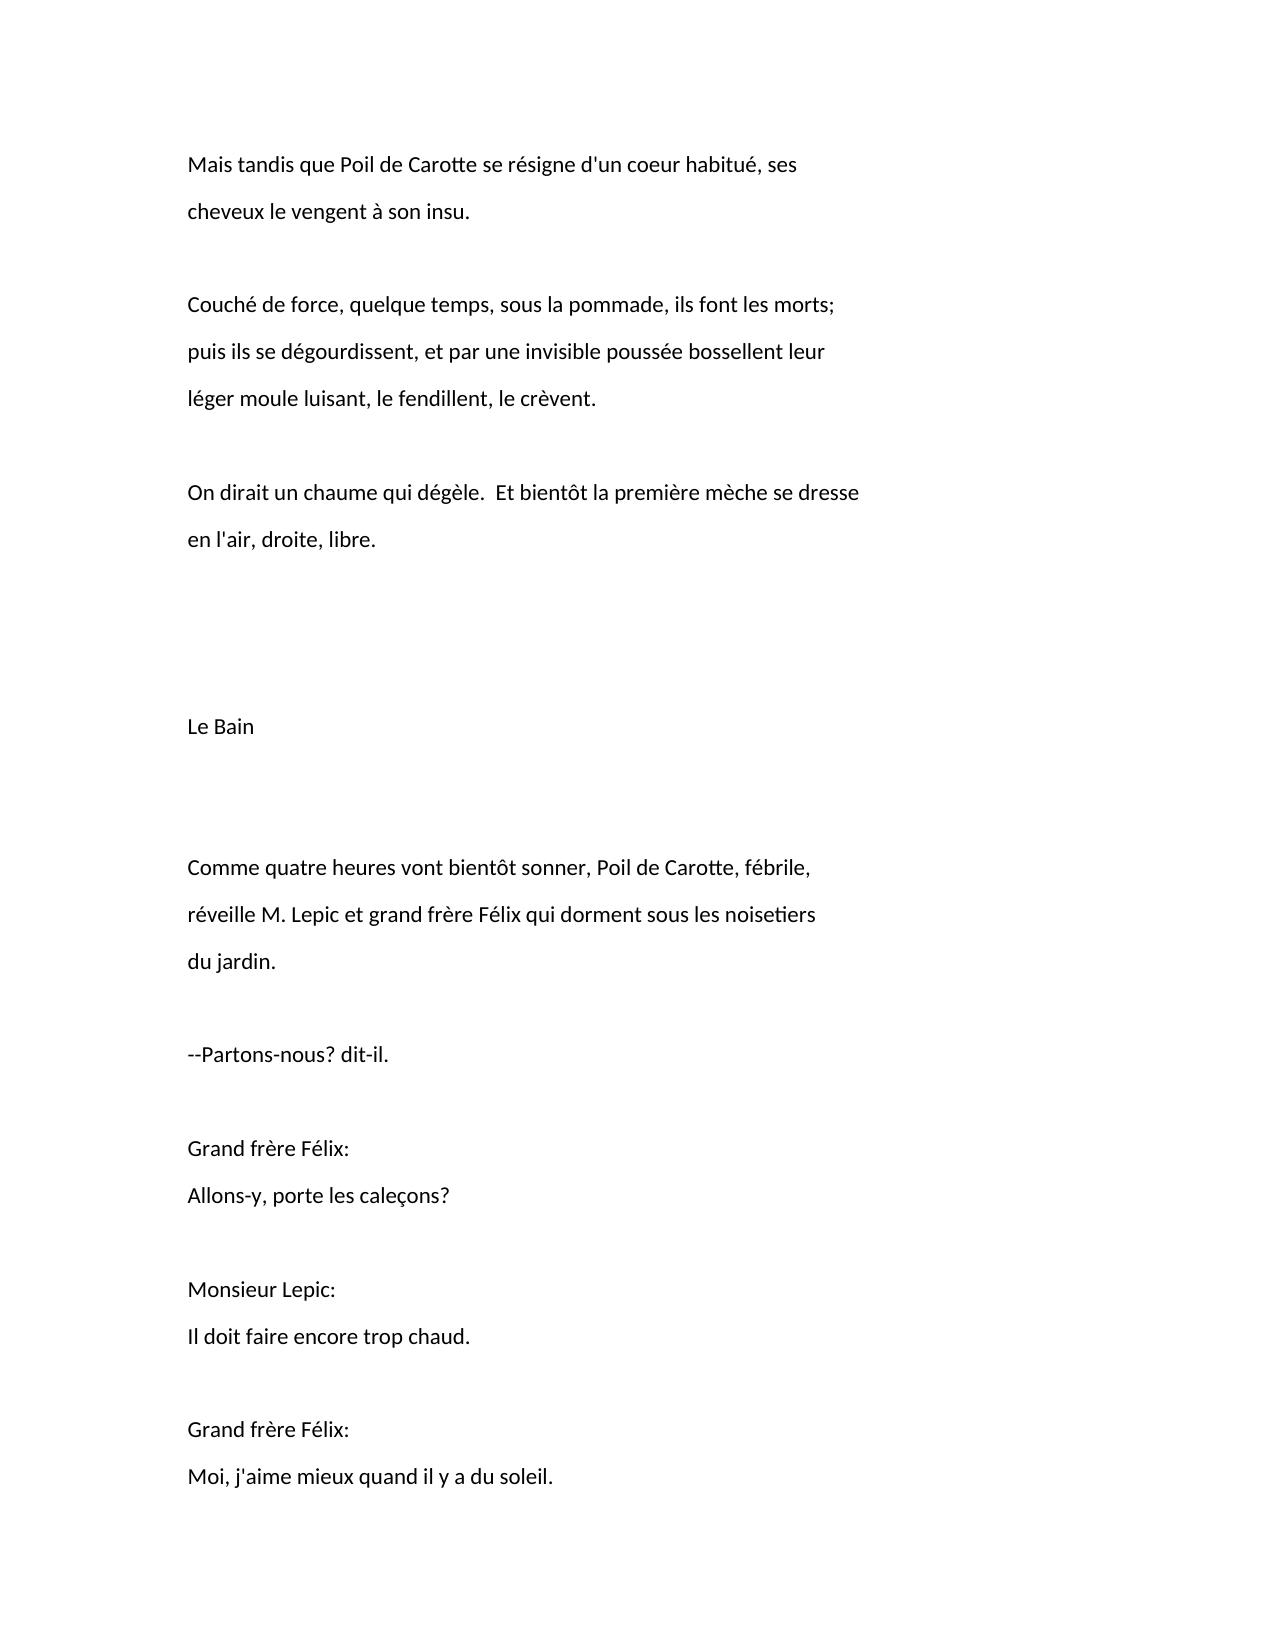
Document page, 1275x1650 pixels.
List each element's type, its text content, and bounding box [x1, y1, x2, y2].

text Comme quatre heures vont bientôt sonner, Poil de Carotte, fébrile, [187, 853, 1087, 881]
text du jardin. [187, 947, 1087, 975]
text léger moule luisant, le fendillent, le crèvent. [187, 384, 1087, 412]
text --Partons-nous? dit-il. [187, 1041, 1087, 1069]
text réveille M. Lepic et grand frère Félix qui dorment sous les noisetiers [187, 900, 1087, 928]
text Il doit faire encore trop chaud. [187, 1322, 1087, 1350]
text Allons-y, porte les caleçons? [187, 1181, 1087, 1209]
text Grand frère Félix: [187, 1416, 1087, 1444]
text puis ils se dégourdissent, et par une invisible poussée bossellent leur [187, 337, 1087, 366]
text Le Bain [187, 712, 1087, 741]
text en l'air, droite, libre. [187, 525, 1087, 553]
text Grand frère Félix: [187, 1134, 1087, 1162]
text Monsieur Lepic: [187, 1275, 1087, 1303]
text Couché de force, quelque temps, sous la pommade, ils font les morts; [187, 291, 1087, 319]
text Mais tandis que Poil de Carotte se résigne d'un coeur habitué, ses [187, 150, 1087, 178]
text On dirait un chaume qui dégèle. Et bientôt la première mèche se dresse [187, 478, 1087, 506]
text Moi, j'aime mieux quand il y a du soleil. [187, 1462, 1087, 1491]
text cheveux le vengent à son insu. [187, 197, 1087, 225]
